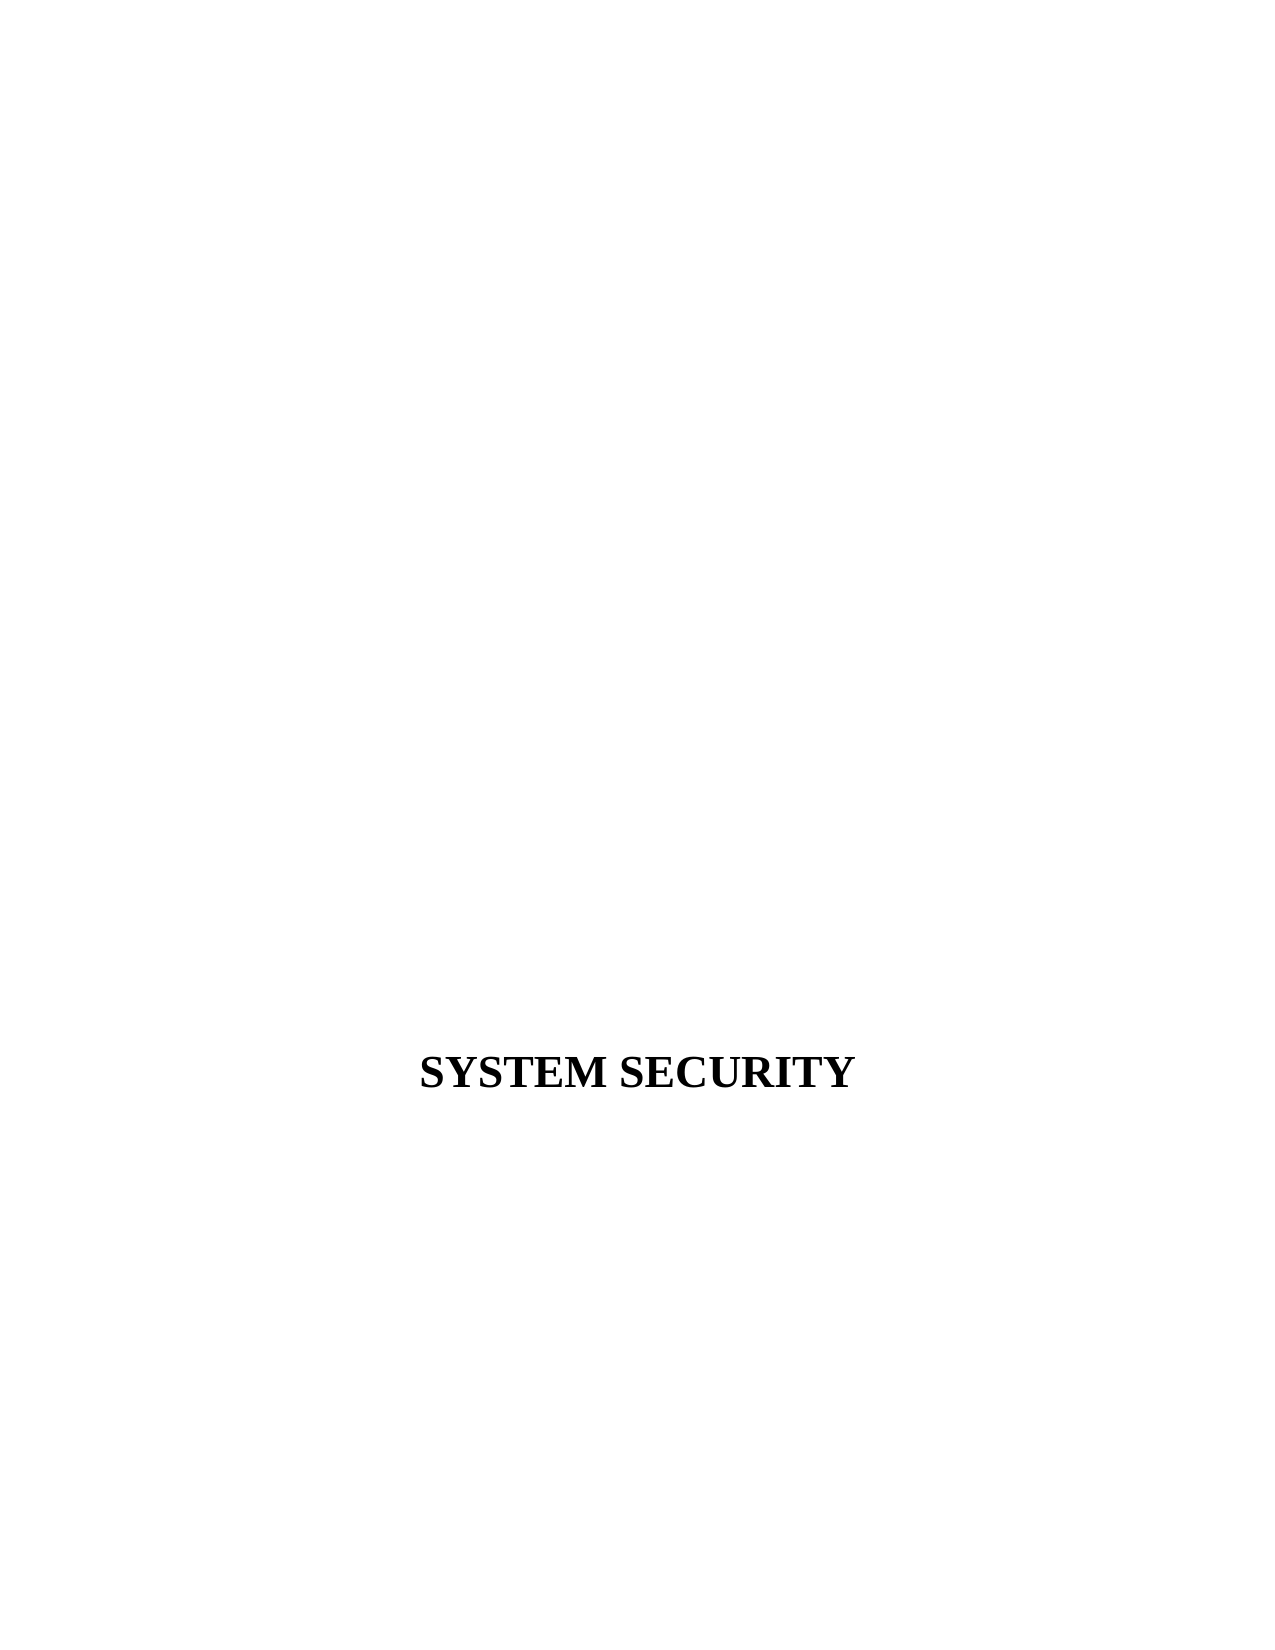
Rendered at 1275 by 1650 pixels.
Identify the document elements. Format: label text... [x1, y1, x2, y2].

text SYSTEM SECURITY [150, 1045, 1125, 1098]
